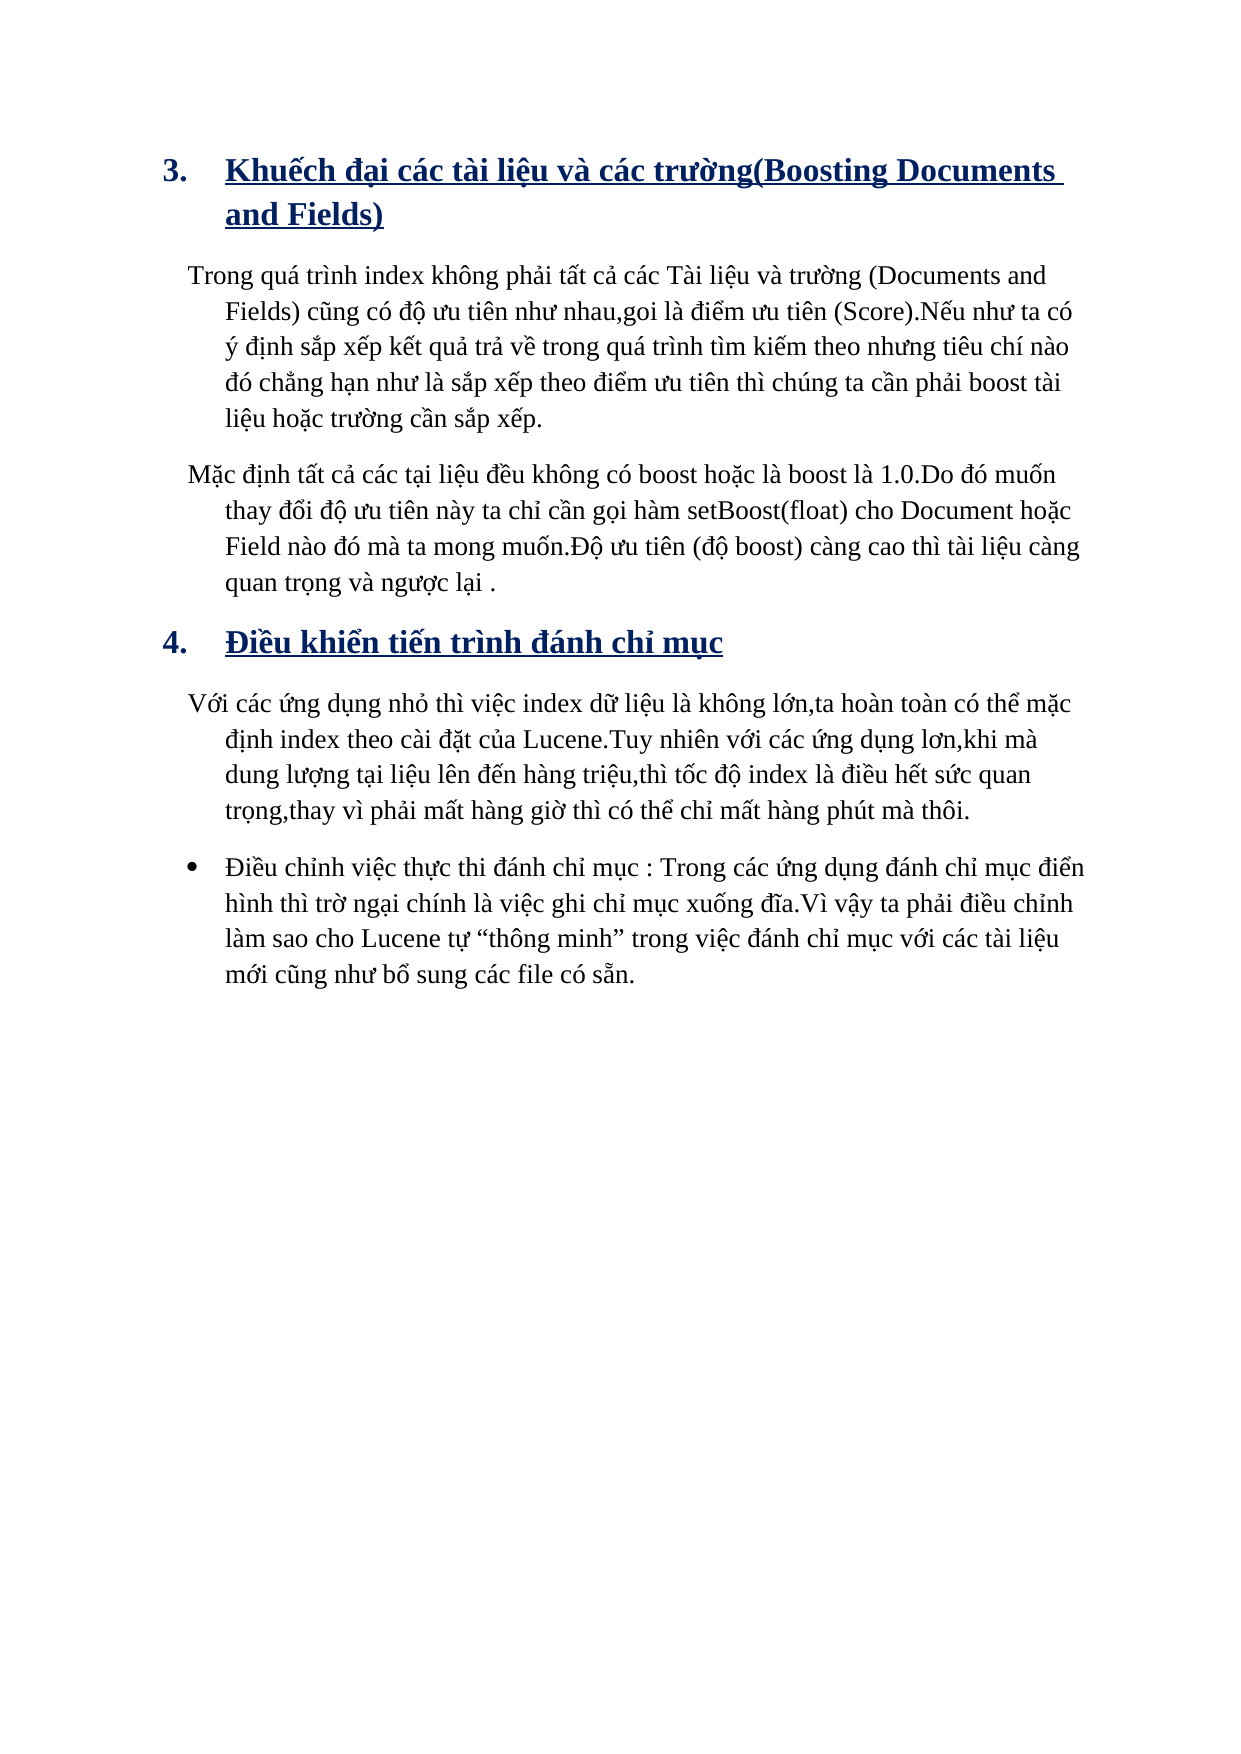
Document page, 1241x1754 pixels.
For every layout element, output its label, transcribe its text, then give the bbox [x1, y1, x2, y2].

subtitle Điều khiển tiến trình đánh chỉ mục [187, 622, 1090, 661]
list Điều chỉnh việc thực thi đánh chỉ mục : Trong các ứng dụng đánh chỉ mục điển hình thì trờ ngại chính là việc ghi chỉ mục xuống đĩa.Vì vậy ta phải điều chỉnh làm sao cho Lucene tự “thông minh” trong việc đánh chỉ mục với các tài liệu mới cũng như bổ sung các file có sẵn. [187, 851, 1090, 989]
text Mặc định tất cả các tại liệu đều không có boost hoặc là boost là 1.0.Do đó muốn thay đổi độ ưu tiên này ta chỉ cần gọi hàm setBoost(float) cho Document hoặc Field nào đó mà ta mong muốn.Độ ưu tiên (độ boost) càng cao thì tài liệu càng quan trọng và ngược lại . [187, 458, 1090, 597]
subtitle Khuếch đại các tài liệu và các trường(Boosting Documents and Fields) [187, 150, 1090, 232]
text Trong quá trình index không phải tất cả các Tài liệu và trường (Documents and Fields) cũng có độ ưu tiên như nhau,goi là điểm ưu tiên (Score).Nếu như ta có ý định sắp xếp kết quả trả về trong quá trình tìm kiếm theo nhưng tiêu chí nào đó chẳng hạn như là sắp xếp theo điểm ưu tiên thì chúng ta cần phải boost tài liệu hoặc trường cần sắp xếp. [187, 259, 1090, 433]
text Với các ứng dụng nhỏ thì việc index dữ liệu là không lớn,ta hoàn toàn có thể mặc định index theo cài đặt của Lucene.Tuy nhiên với các ứng dụng lơn,khi mà dung lượng tại liệu lên đến hàng triệu,thì tốc độ index là điều hết sức quan trọng,thay vì phải mất hàng giờ thì có thể chỉ mất hàng phút mà thôi. [187, 687, 1090, 825]
